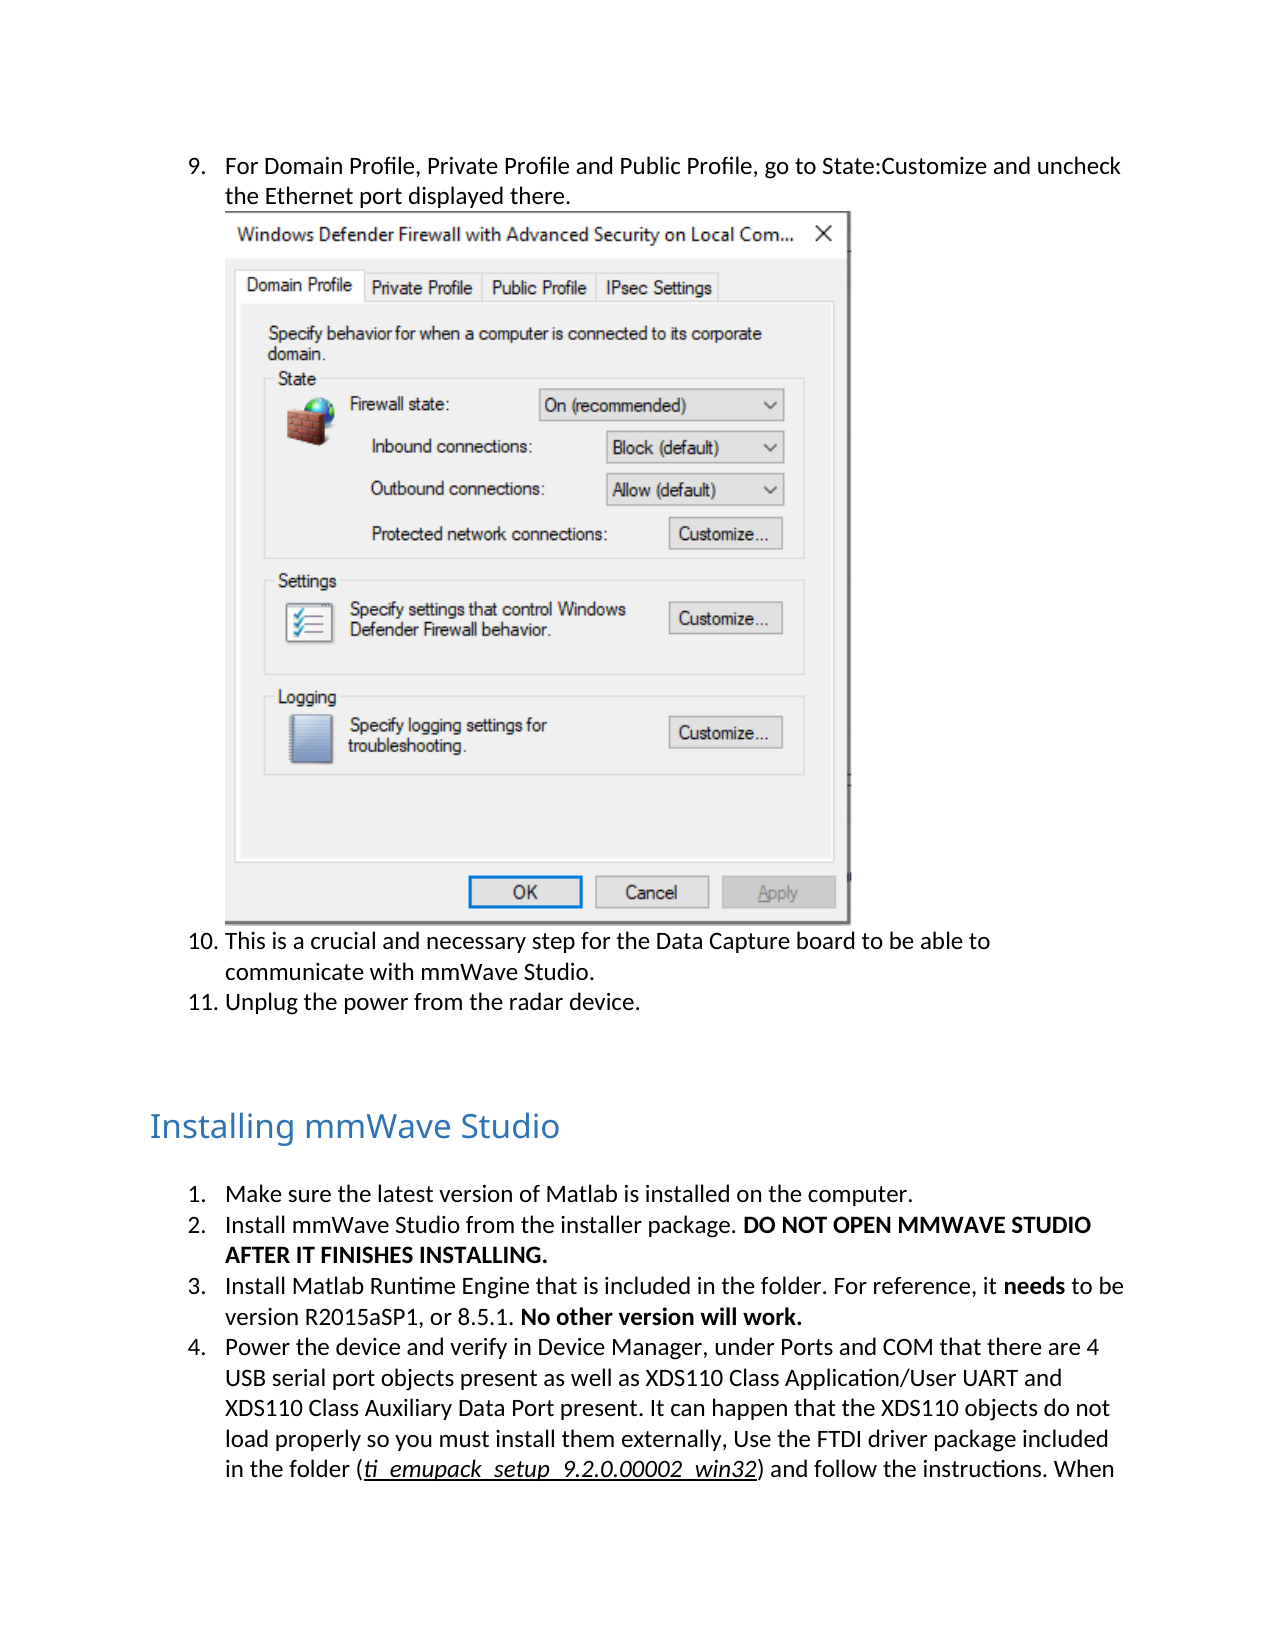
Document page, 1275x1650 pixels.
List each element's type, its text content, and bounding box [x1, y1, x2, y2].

list Install mmWave Studio from the installer package. DO NOT OPEN MMWAVE STUDIO AFTER IT FINISHES INSTALLING. [187, 1209, 1125, 1270]
picture [225, 211, 852, 926]
subtitle Installing mmWave Studio [150, 1103, 1125, 1148]
list Make sure the latest version of Matlab is installed on the computer. [187, 1179, 1125, 1209]
list This is a crucial and necessary step for the Data Capture board to be able to communicate with mmWave Studio. [187, 925, 1125, 986]
list Install Matlab Runtime Engine that is included in the folder. For reference, it needs to be version R2015aSP1, or 8.5.1. No other version will work. [187, 1270, 1125, 1331]
list Unplug the power from the radar device. [187, 986, 1125, 1017]
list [187, 1331, 1125, 1484]
